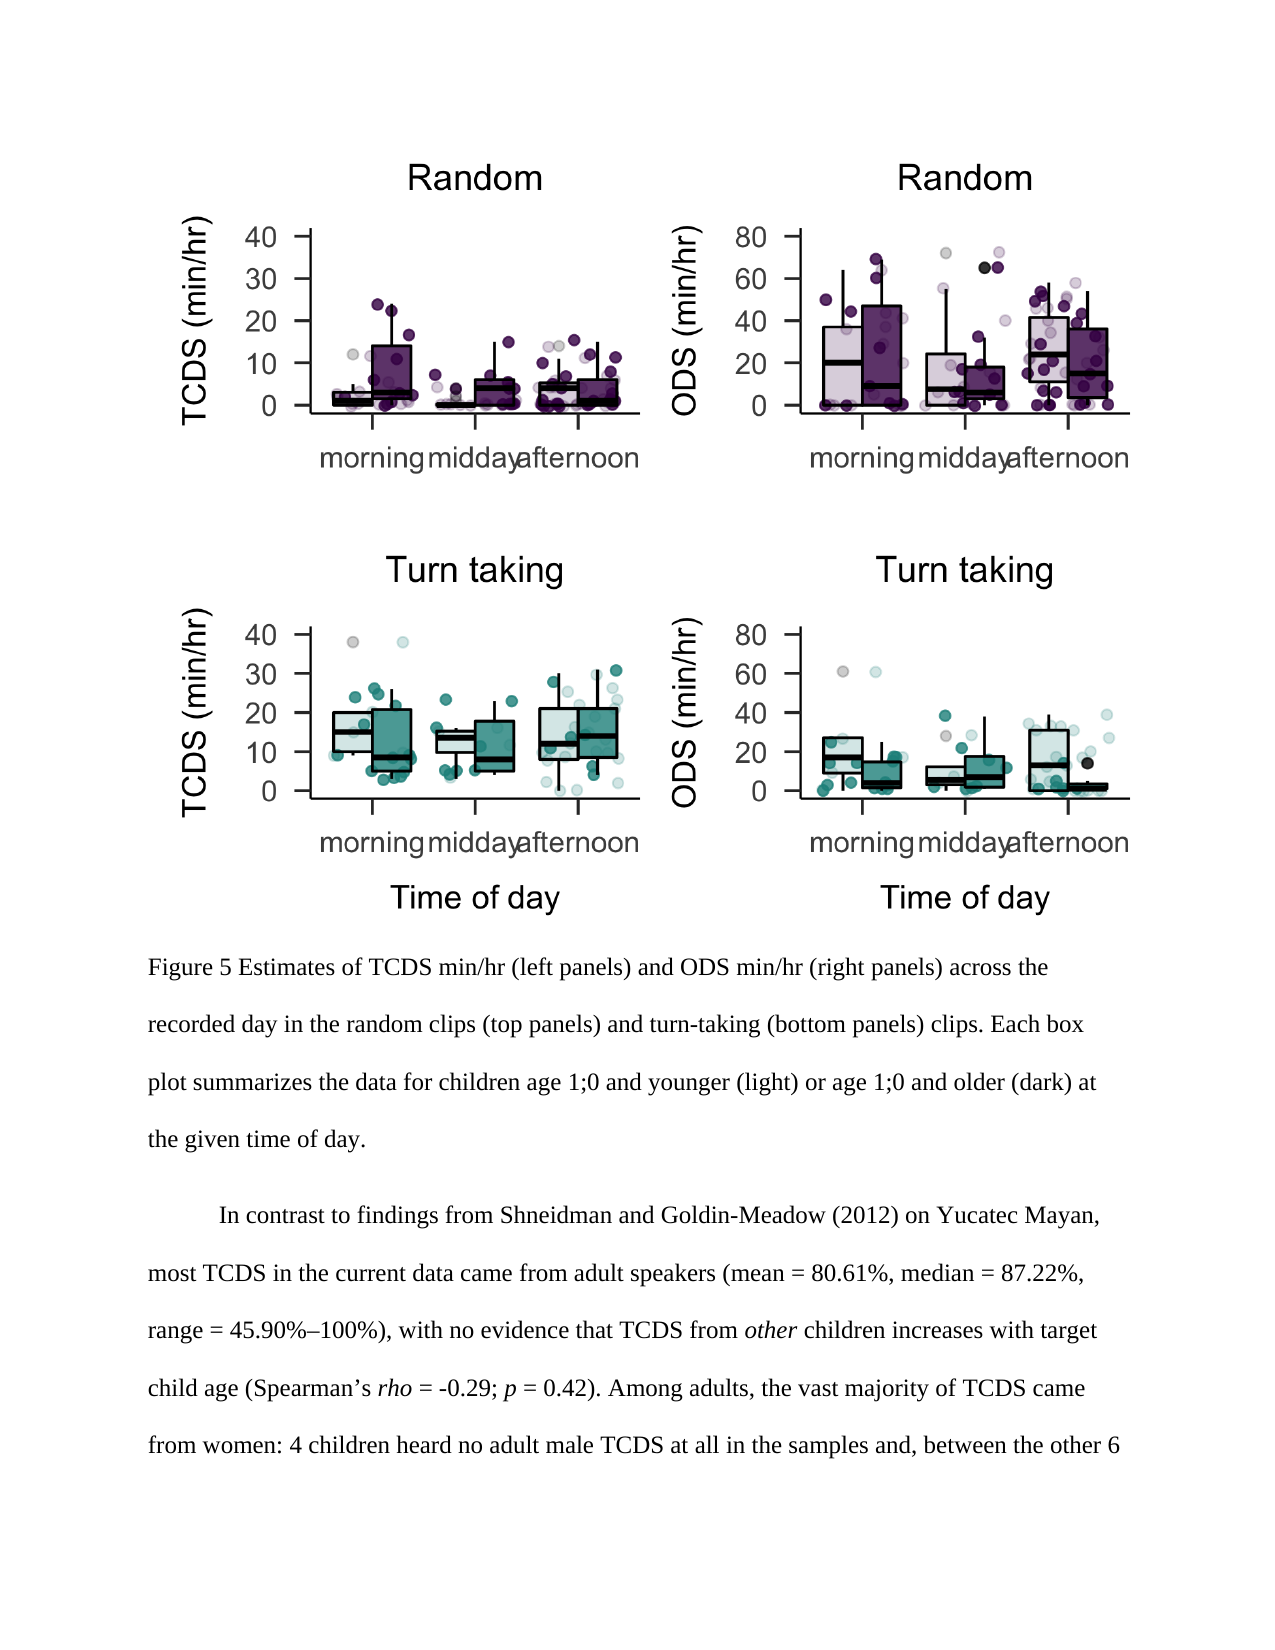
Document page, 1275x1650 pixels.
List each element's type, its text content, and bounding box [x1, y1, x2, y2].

picture [166, 147, 1146, 931]
text Figure 5 Estimates of TCDS min/hr (left panels) and ODS min/hr (right panels) across the recorded day in the random clips (top panels) and turn-taking (bottom panels) clips. Each box plot summarizes the data for children age 1;0 and younger (light) or age 1;0 and older (dark) at the given time of day. [148, 952, 1127, 1153]
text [148, 1201, 1127, 1459]
